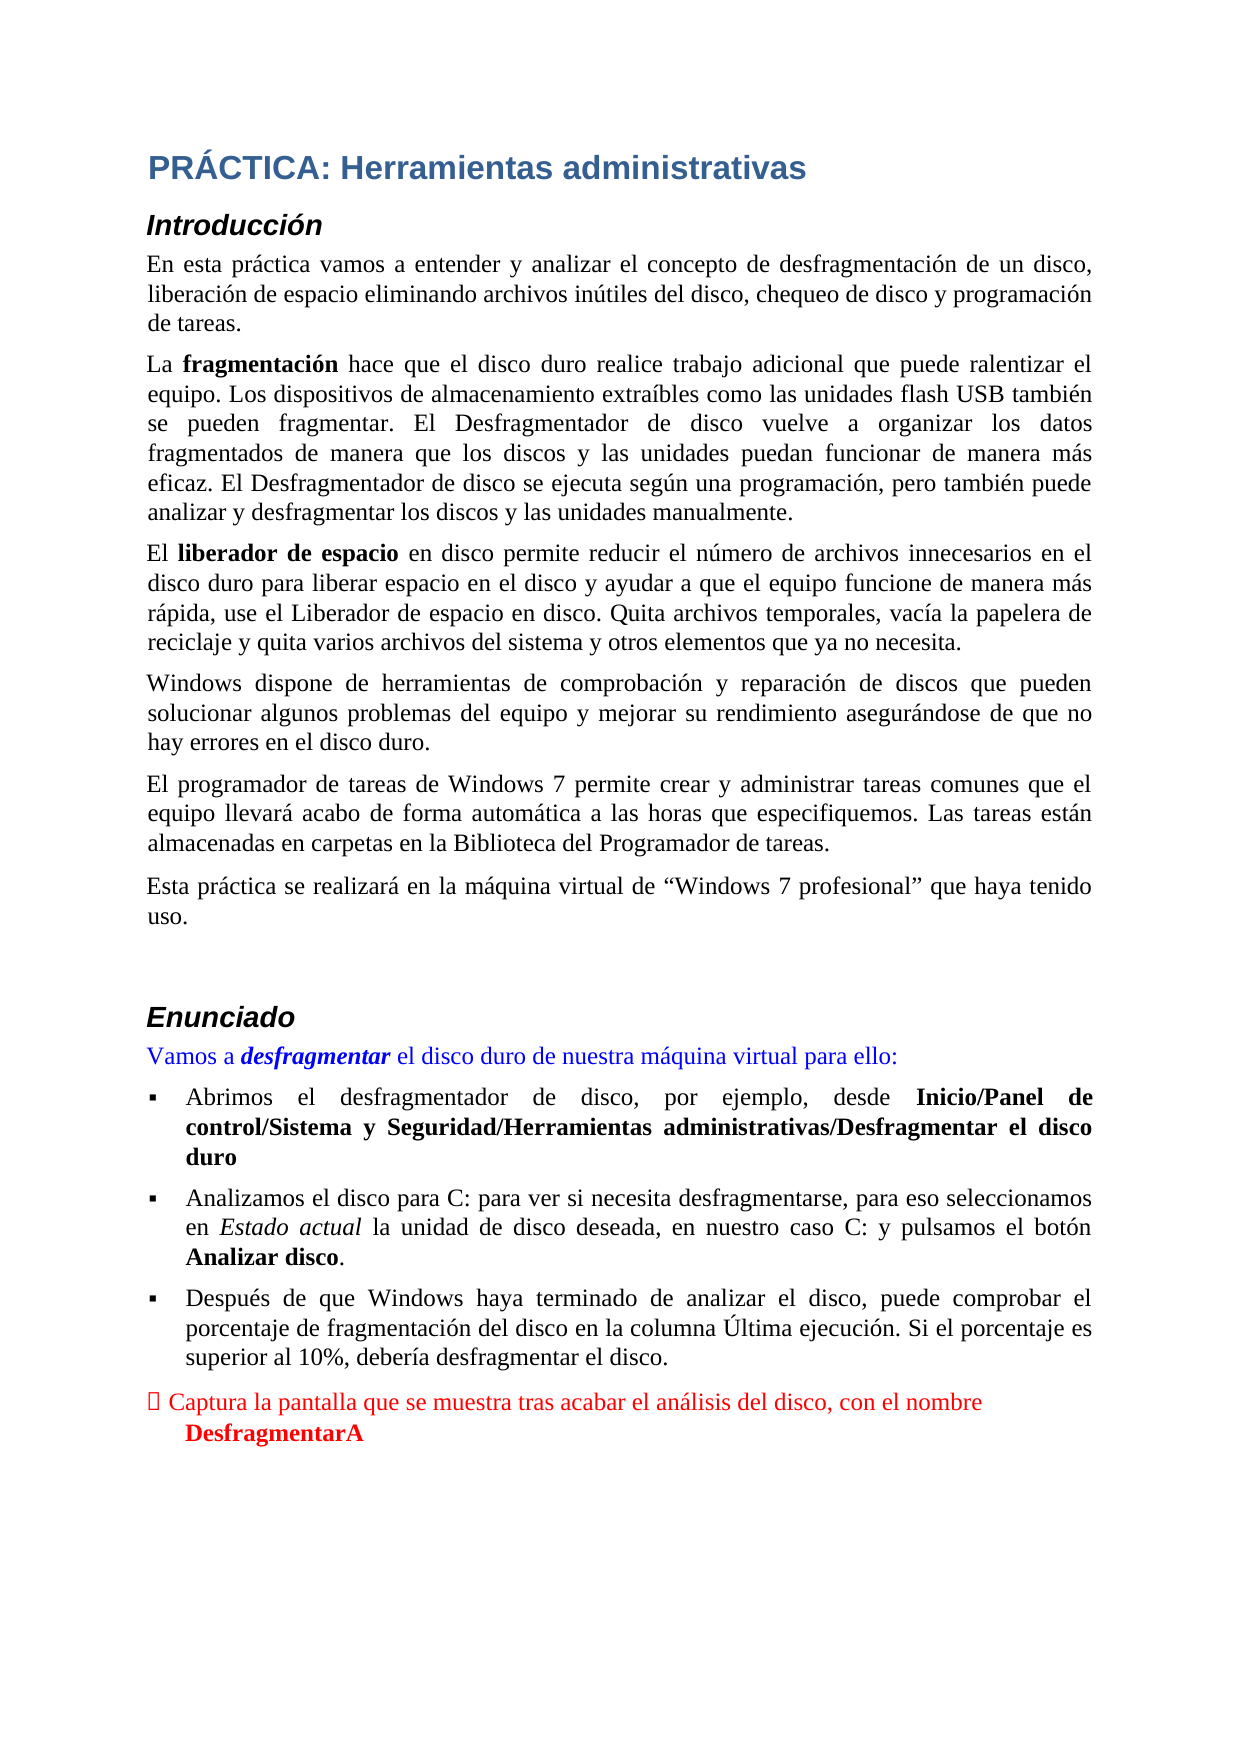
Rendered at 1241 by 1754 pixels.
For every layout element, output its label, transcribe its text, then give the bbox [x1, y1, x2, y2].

text En esta práctica vamos a entender y analizar el concepto de desfragmentación de un disco, liberación de espacio eliminando archivos inútiles del disco, chequeo de disco y programación de tareas. [146, 249, 1093, 337]
list Después de que Windows haya terminado de analizar el disco, puede comprobar el porcentaje de fragmentación del disco en la columna Última ejecución. Si el porcentaje es superior al 10%, debería desfragmentar el disco. [148, 1283, 1093, 1371]
text  Captura la pantalla que se muestra tras acabar el análisis del disco, con el nombre DesfragmentarA [146, 1383, 1093, 1447]
list Analizamos el disco para C: para ver si necesita desfragmentarse, para eso seleccionamos en Estado actual la unidad de disco deseada, en nuestro caso C: y pulsamos el botón Analizar disco. [148, 1183, 1093, 1271]
text Esta práctica se realizará en la máquina virtual de “Windows 7 profesional” que haya tenido uso. [146, 871, 1093, 930]
subtitle Introducción [146, 208, 1093, 241]
list Abrimos el desfragmentador de disco, por ejemplo, desde Inicio/Panel de control/Sistema y Seguridad/Herramientas administrativas/Desfragmentar el disco duro [148, 1082, 1093, 1171]
text El liberador de espacio en disco permite reducir el número de archivos innecesarios en el disco duro para liberar espacio en el disco y ayudar a que el equipo funcione de manera más rápida, use el Liberador de espacio en disco. Quita archivos temporales, vacía la papelera de reciclaje y quita varios archivos del sistema y otros elementos que ya no necesita. [146, 538, 1093, 656]
text Vamos a desfragmentar el disco duro de nuestra máquina virtual para ello: [146, 1041, 1093, 1070]
text Windows dispone de herramientas de comprobación y reparación de discos que pueden solucionar algunos problemas del equipo y mejorar su rendimiento asegurándose de que no hay errores en el disco duro. [146, 668, 1093, 756]
text La fragmentación hace que el disco duro realice trabajo adicional que puede ralentizar el equipo. Los dispositivos de almacenamiento extraíbles como las unidades flash USB también se pueden fragmentar. El Desfragmentador de disco vuelve a organizar los datos fragmentados de manera que los discos y las unidades puedan funcionar de manera más eficaz. El Desfragmentador de disco se ejecuta según una programación, pero también puede analizar y desfragmentar los discos y las unidades manualmente. [146, 349, 1093, 526]
text El programador de tareas de Windows 7 permite crear y administrar tareas comunes que el equipo llevará acabo de forma automática a las horas que especifiquemos. Las tareas están almacenadas en carpetas en la Biblioteca del Programador de tareas. [146, 769, 1093, 857]
text PRÁCTICA: Herramientas administrativas [148, 148, 1093, 186]
subtitle Enunciado [146, 1000, 1093, 1034]
